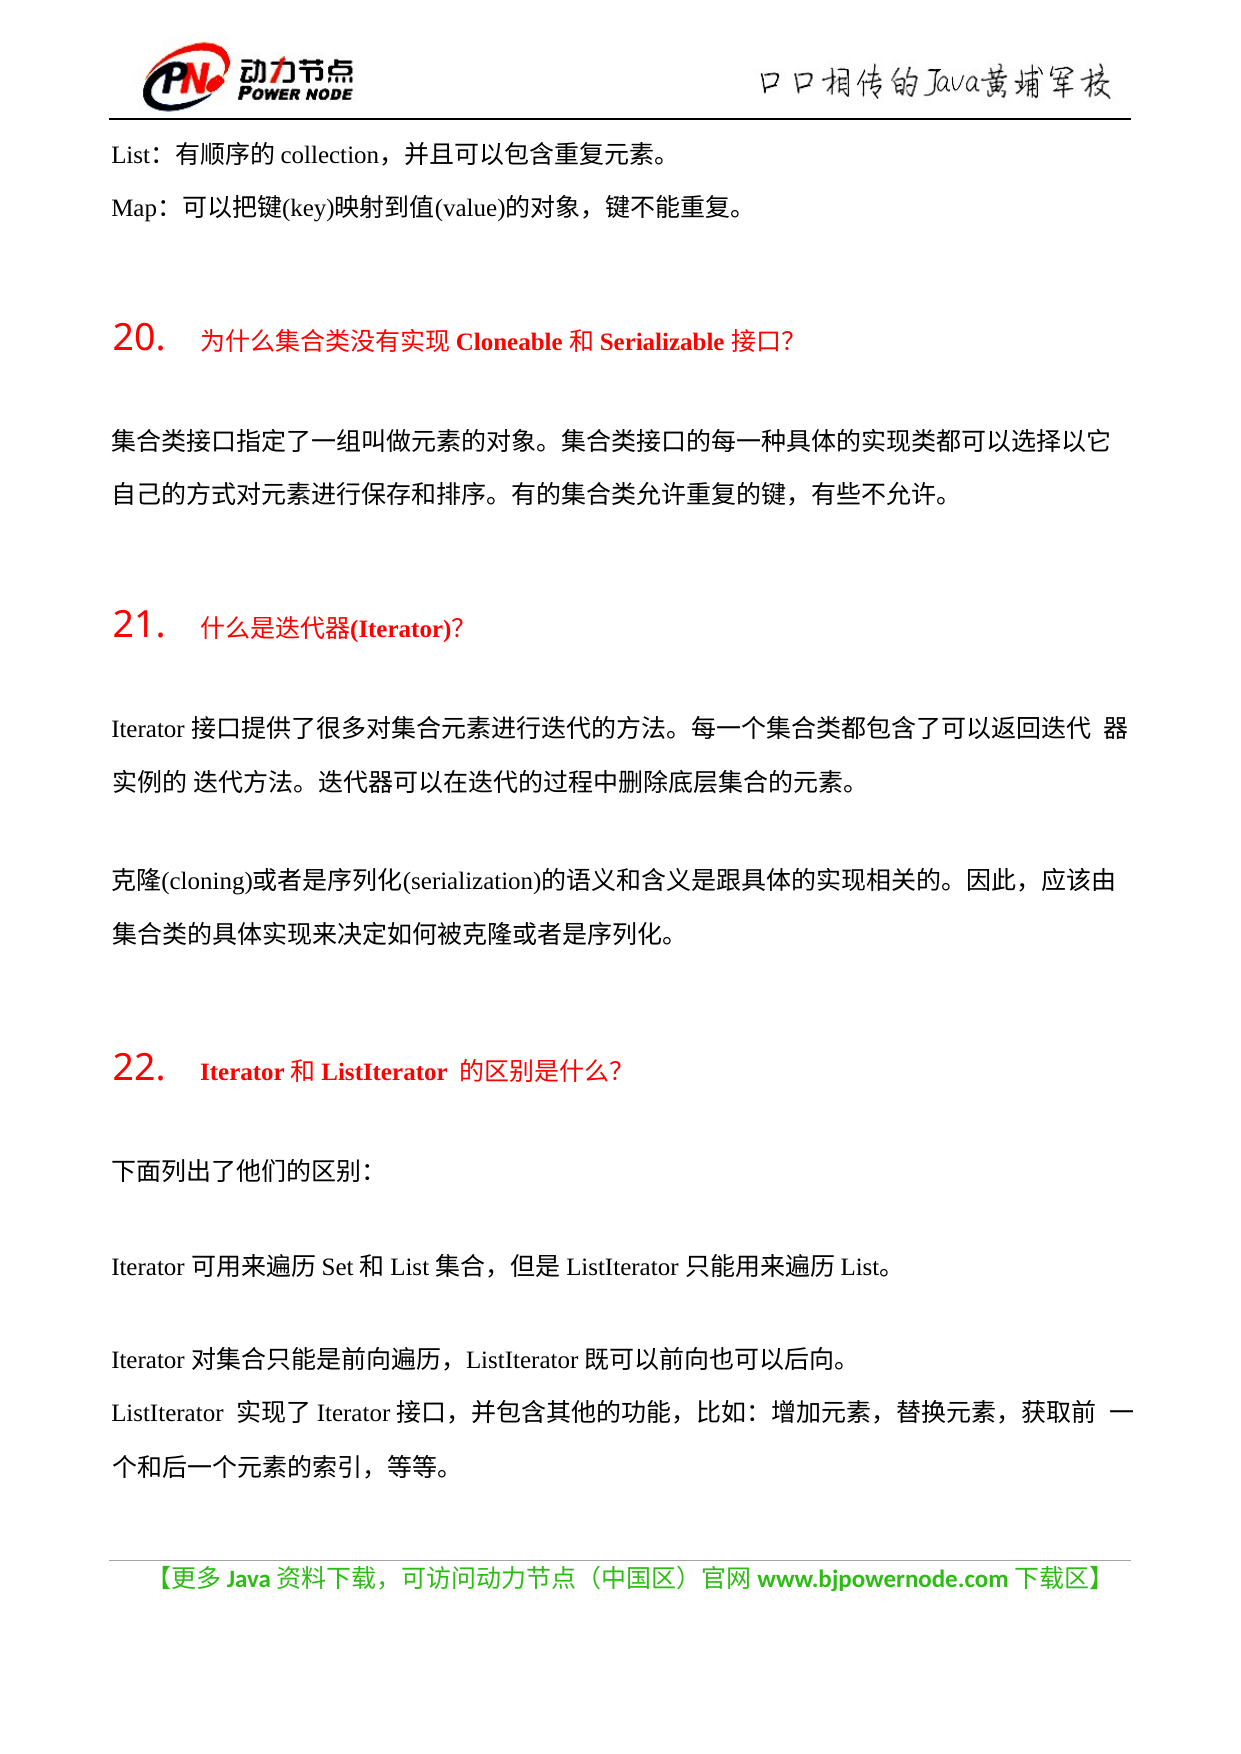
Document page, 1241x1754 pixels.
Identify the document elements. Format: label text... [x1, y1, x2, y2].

text 自己的方式对元素进行保存和排序。有的集合类允许重复的键，有些不允许。 [111, 474, 1140, 511]
list Iterator 和 ListIterator 的区别是什么？ [112, 1041, 1125, 1092]
text Iterator 可用来遍历 Set 和 List 集合，但是 ListIterator 只能用来遍历 List。 [111, 1246, 1130, 1282]
list 什么是迭代器(Iterator)？ [112, 597, 1125, 648]
text List：有顺序的 collection，并且可以包含重复元素。 [111, 135, 1140, 171]
list 为什么集合类没有实现 Cloneable 和 Serializable 接口？ [112, 311, 1125, 362]
text Iterator 对集合只能是前向遍历，ListIterator 既可以前向也可以后向。 [111, 1340, 1140, 1376]
text ListIterator 实现了 Iterator 接口，并包含其他的功能，比如：增加元素，替换元素，获取前 一个和后一个元素的索引，等等。 [111, 1393, 1140, 1484]
text 克隆(cloning)或者是序列化(serialization)的语义和含义是跟具体的实现相关的。因此，应该由 集合类的具体实现来决定如何被克隆或者是序列化。 [111, 860, 1140, 951]
text 下面列出了他们的区别： [111, 1152, 1140, 1188]
text Iterator 接口提供了很多对集合元素进行迭代的方法。每一个集合类都包含了可以返回迭代 器实例的 迭代方法。迭代器可以在迭代的过程中删除底层集合的元素。 [111, 708, 1140, 799]
text Map：可以把键(key)映射到值(value)的对象，键不能重复。 [111, 187, 1140, 224]
picture [131, 35, 1133, 119]
text 集合类接口指定了一组叫做元素的对象。集合类接口的每一种具体的实现类都可以选择以它 [111, 422, 1140, 458]
